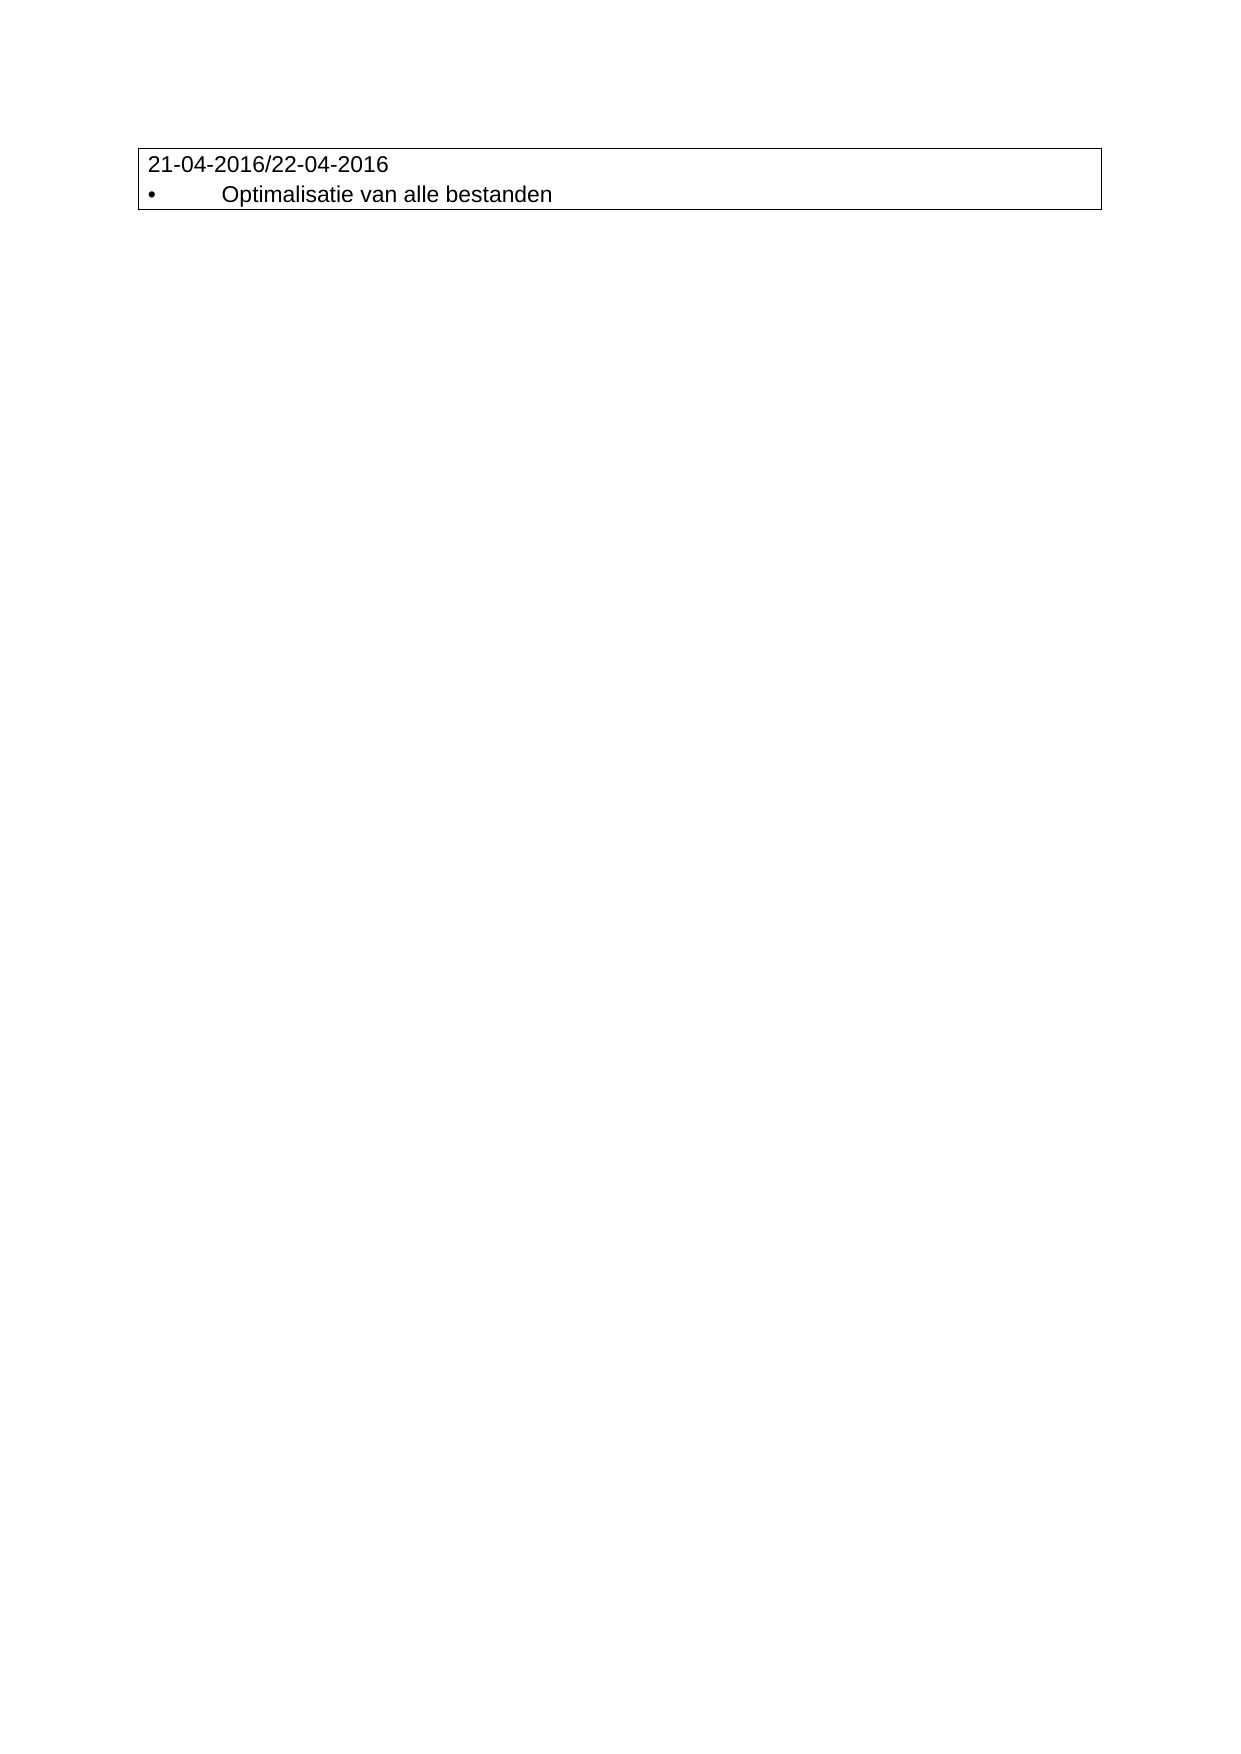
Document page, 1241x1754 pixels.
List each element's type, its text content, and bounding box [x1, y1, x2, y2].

text 21-04-2016/22-04-2016 • Optimalisatie van alle bestanden [139, 149, 1101, 209]
